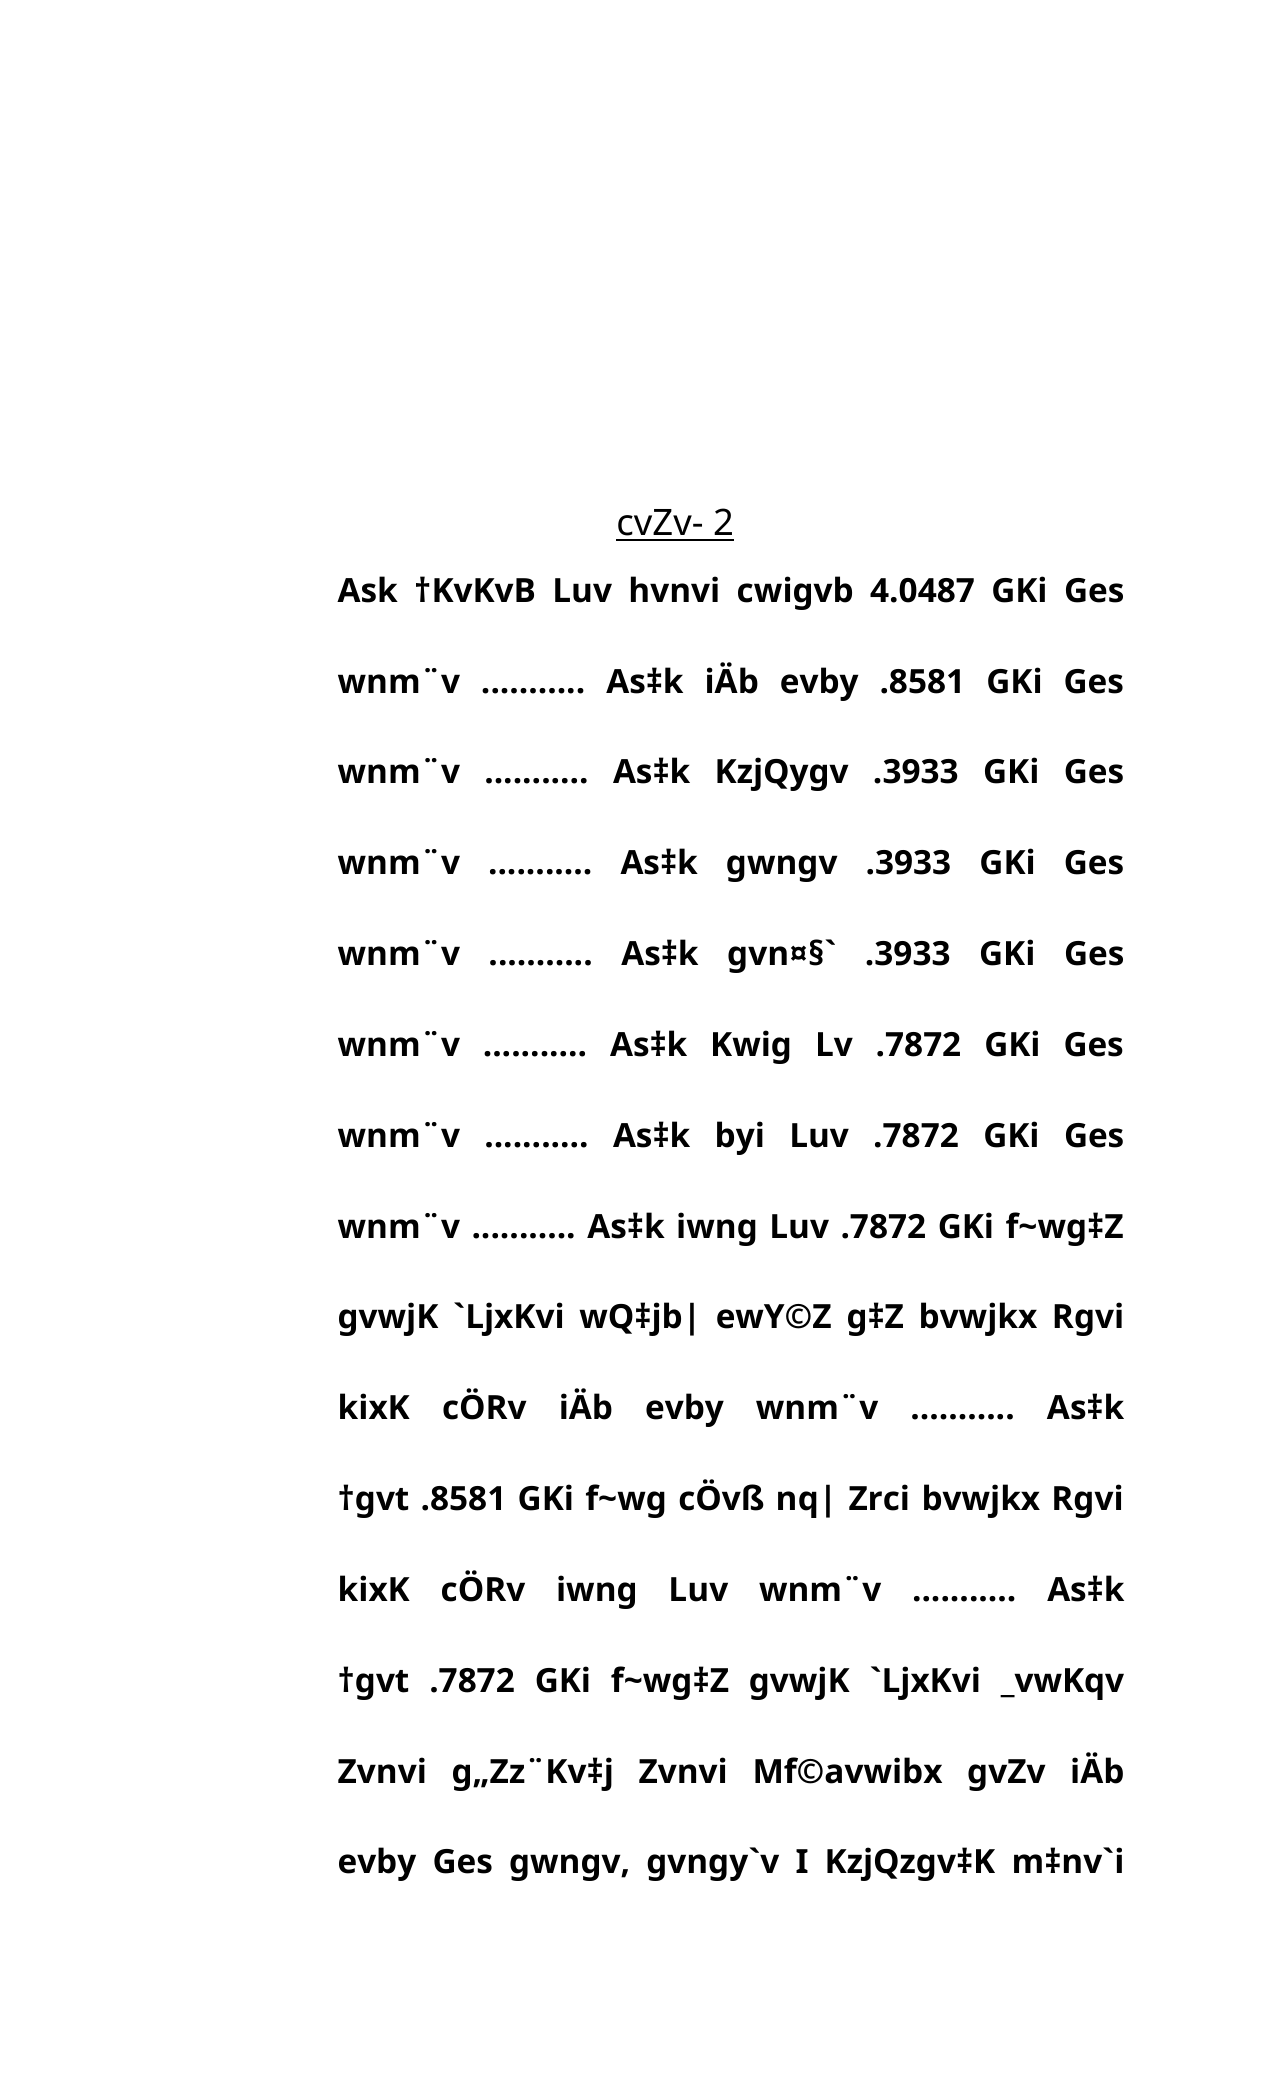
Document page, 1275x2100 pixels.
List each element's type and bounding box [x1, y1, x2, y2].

list [262, 567, 1125, 1884]
